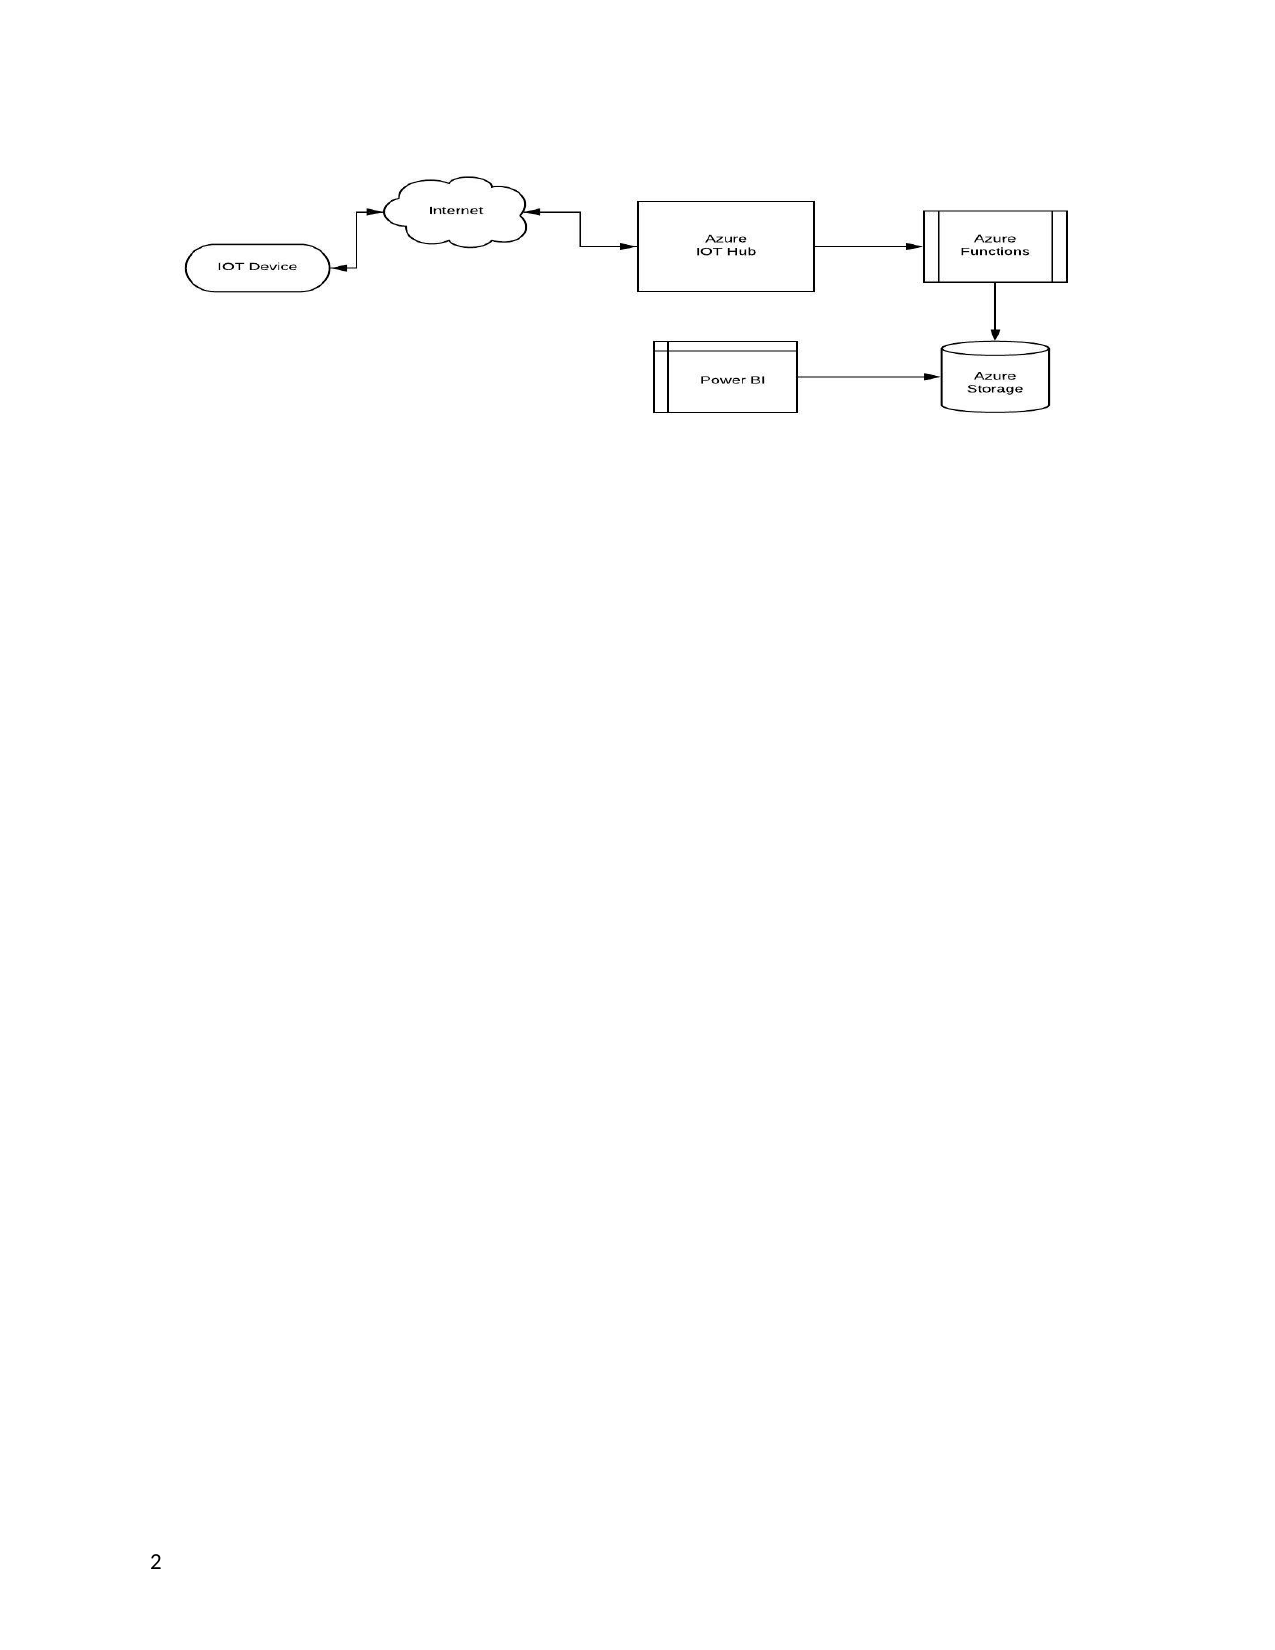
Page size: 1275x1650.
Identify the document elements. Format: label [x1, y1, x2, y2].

picture [150, 150, 1103, 436]
